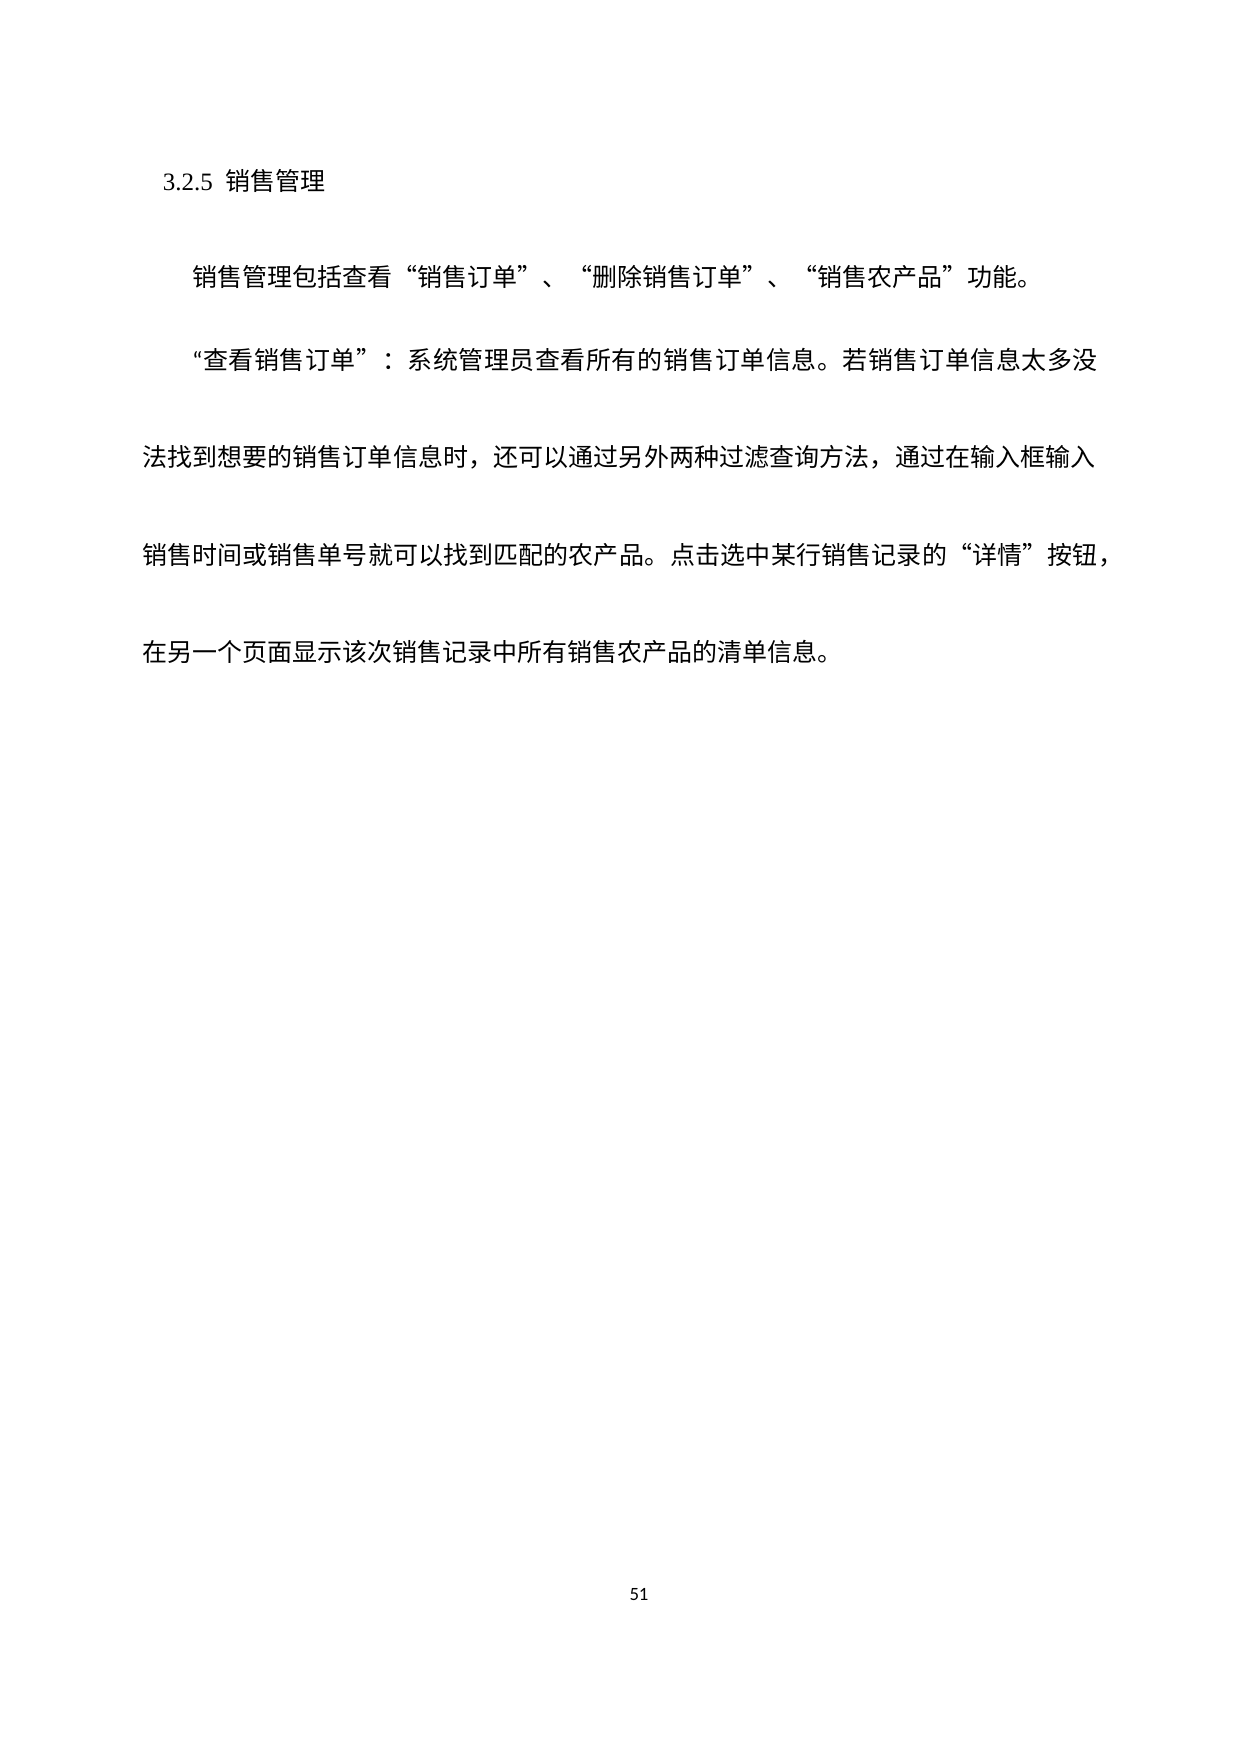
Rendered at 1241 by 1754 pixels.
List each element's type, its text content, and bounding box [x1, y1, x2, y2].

text 销售管理包括查看“销售订单”、“删除销售订单”、“销售农产品”功能。 [142, 243, 1098, 308]
subtitle 3.2.5 销售管理 [142, 147, 1098, 212]
text “查看销售订单”：系统管理员查看所有的销售订单信息。若销售订单信息太多没法找到想要的销售订单信息时，还可以通过另外两种过滤查询方法，通过在输入框输入销售时间或销售单号就可以找到匹配的农产品。点击选中某行销售记录的“详情”按钮，在另一个页面显示该次销售记录中所有销售农产品的清单信息。 [142, 326, 1098, 683]
